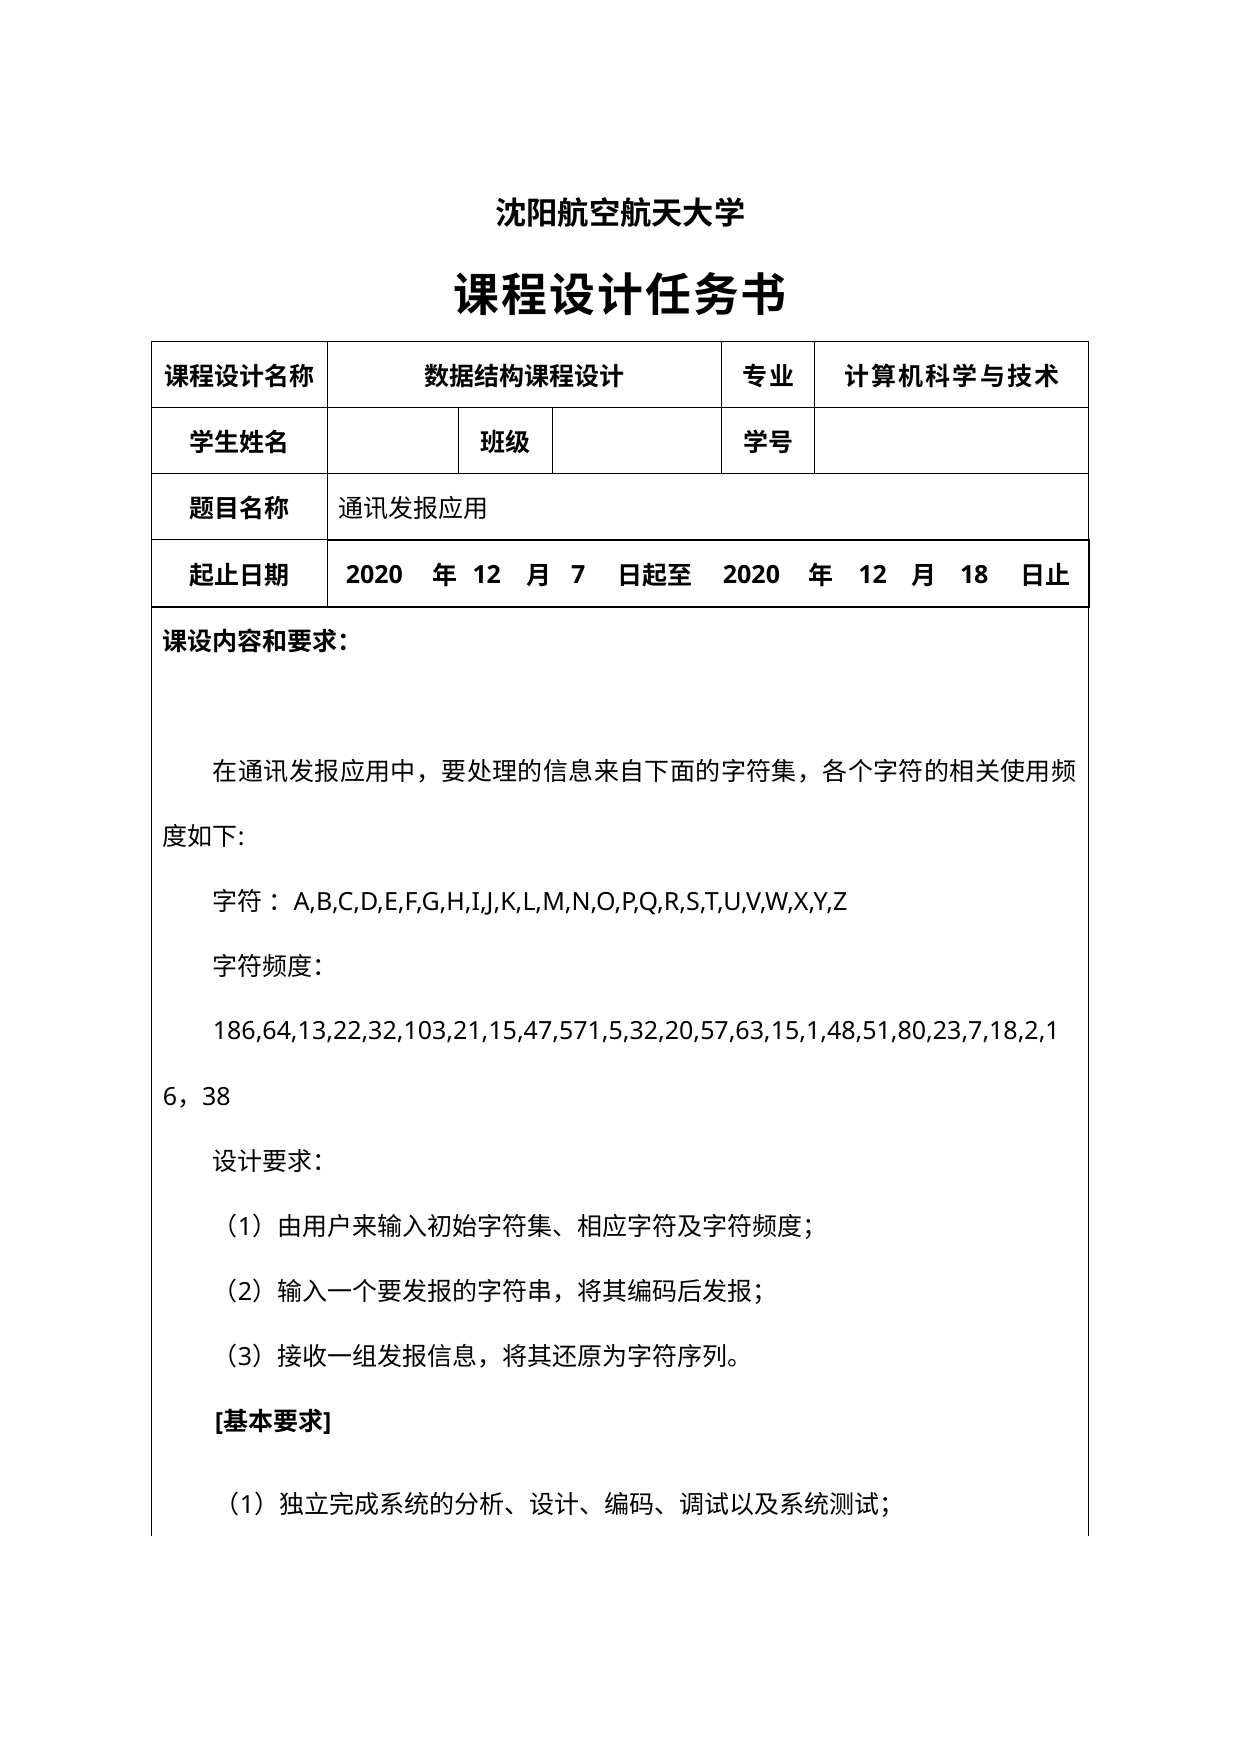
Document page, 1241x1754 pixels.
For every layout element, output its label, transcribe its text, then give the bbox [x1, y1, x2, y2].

table_cell [328, 408, 458, 473]
table_cell 12 [845, 541, 899, 606]
table_cell [815, 408, 1088, 473]
table_cell 课设内容和要求： [152, 608, 1088, 672]
table_cell 计算机科学与技术 [815, 342, 1088, 407]
table_cell 2020 [707, 541, 796, 606]
table_cell 专业 [722, 342, 814, 407]
table_cell 课程设计名称 [152, 342, 327, 407]
table_cell 起止日期 [152, 540, 327, 606]
table_cell 月 [515, 541, 552, 606]
table_cell 题目名称 [152, 474, 327, 539]
table_cell 学号 [722, 408, 814, 473]
table_header 沈阳航空航天大学 [151, 178, 1089, 243]
table_cell 2020 [328, 541, 421, 606]
table_cell 日起至 [604, 541, 707, 606]
table_cell 月 [900, 541, 946, 606]
table_cell 12 [459, 541, 515, 606]
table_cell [152, 673, 1088, 1536]
table_cell 数据结构课程设计 [328, 342, 721, 407]
table_cell 通讯发报应用 [328, 474, 1088, 539]
table_cell 班级 [459, 408, 552, 473]
table_cell 7 [552, 541, 603, 606]
table_cell 课程设计任务书 [151, 243, 1089, 341]
table_cell 日止 [1002, 541, 1088, 606]
table_cell 18 [946, 541, 1002, 606]
table_cell 年 [796, 541, 845, 606]
table_cell 学生姓名 [152, 408, 327, 473]
table_cell [553, 408, 721, 473]
table_cell 年 [421, 541, 458, 606]
